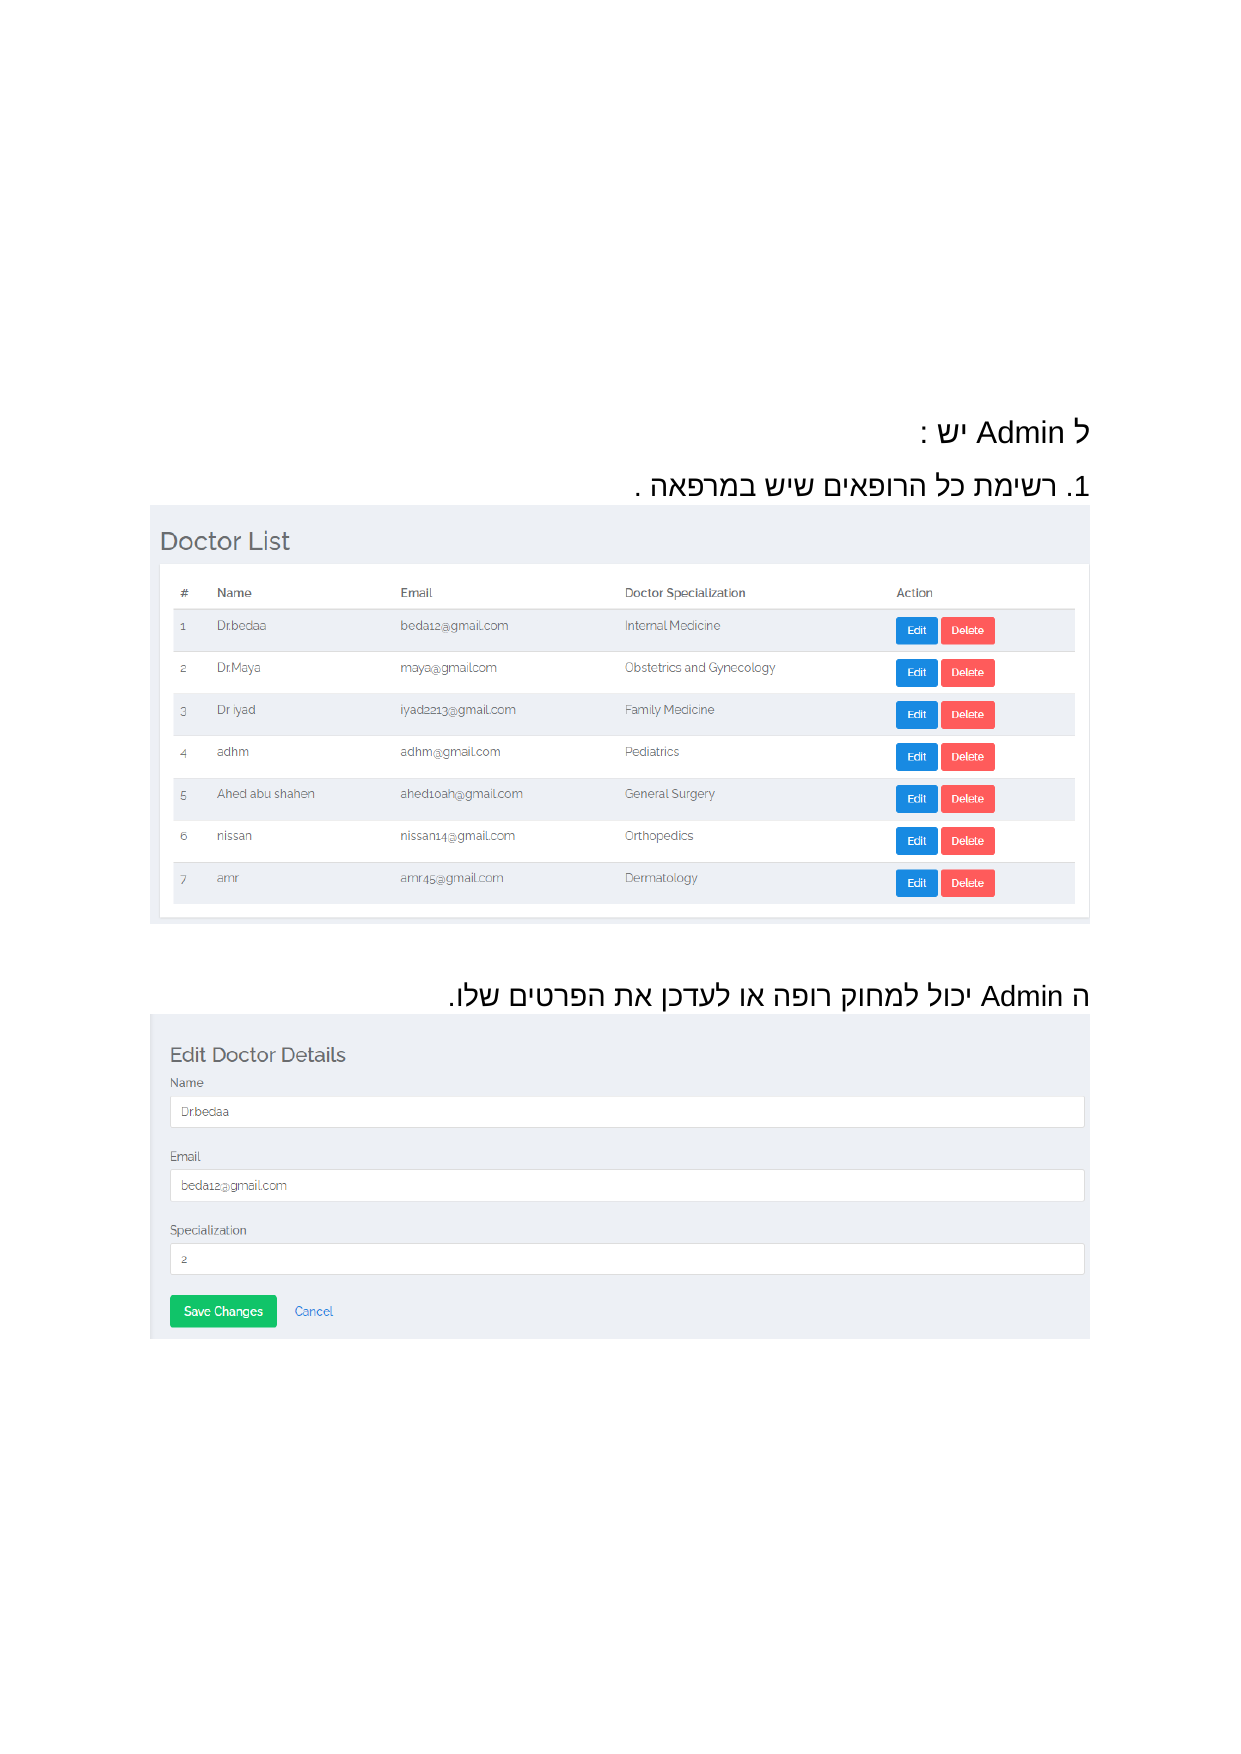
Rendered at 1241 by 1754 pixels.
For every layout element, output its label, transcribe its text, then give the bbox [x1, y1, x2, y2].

picture [150, 1014, 1090, 1339]
text ל Admin יש : [150, 414, 1090, 450]
picture [150, 505, 1090, 924]
text 1. רשימת כל הרופאים שיש במרפאה . [150, 469, 1090, 505]
text ה Admin יכול למחוק רופה או לעדכן את הפרטים שלו. [150, 943, 1090, 1014]
